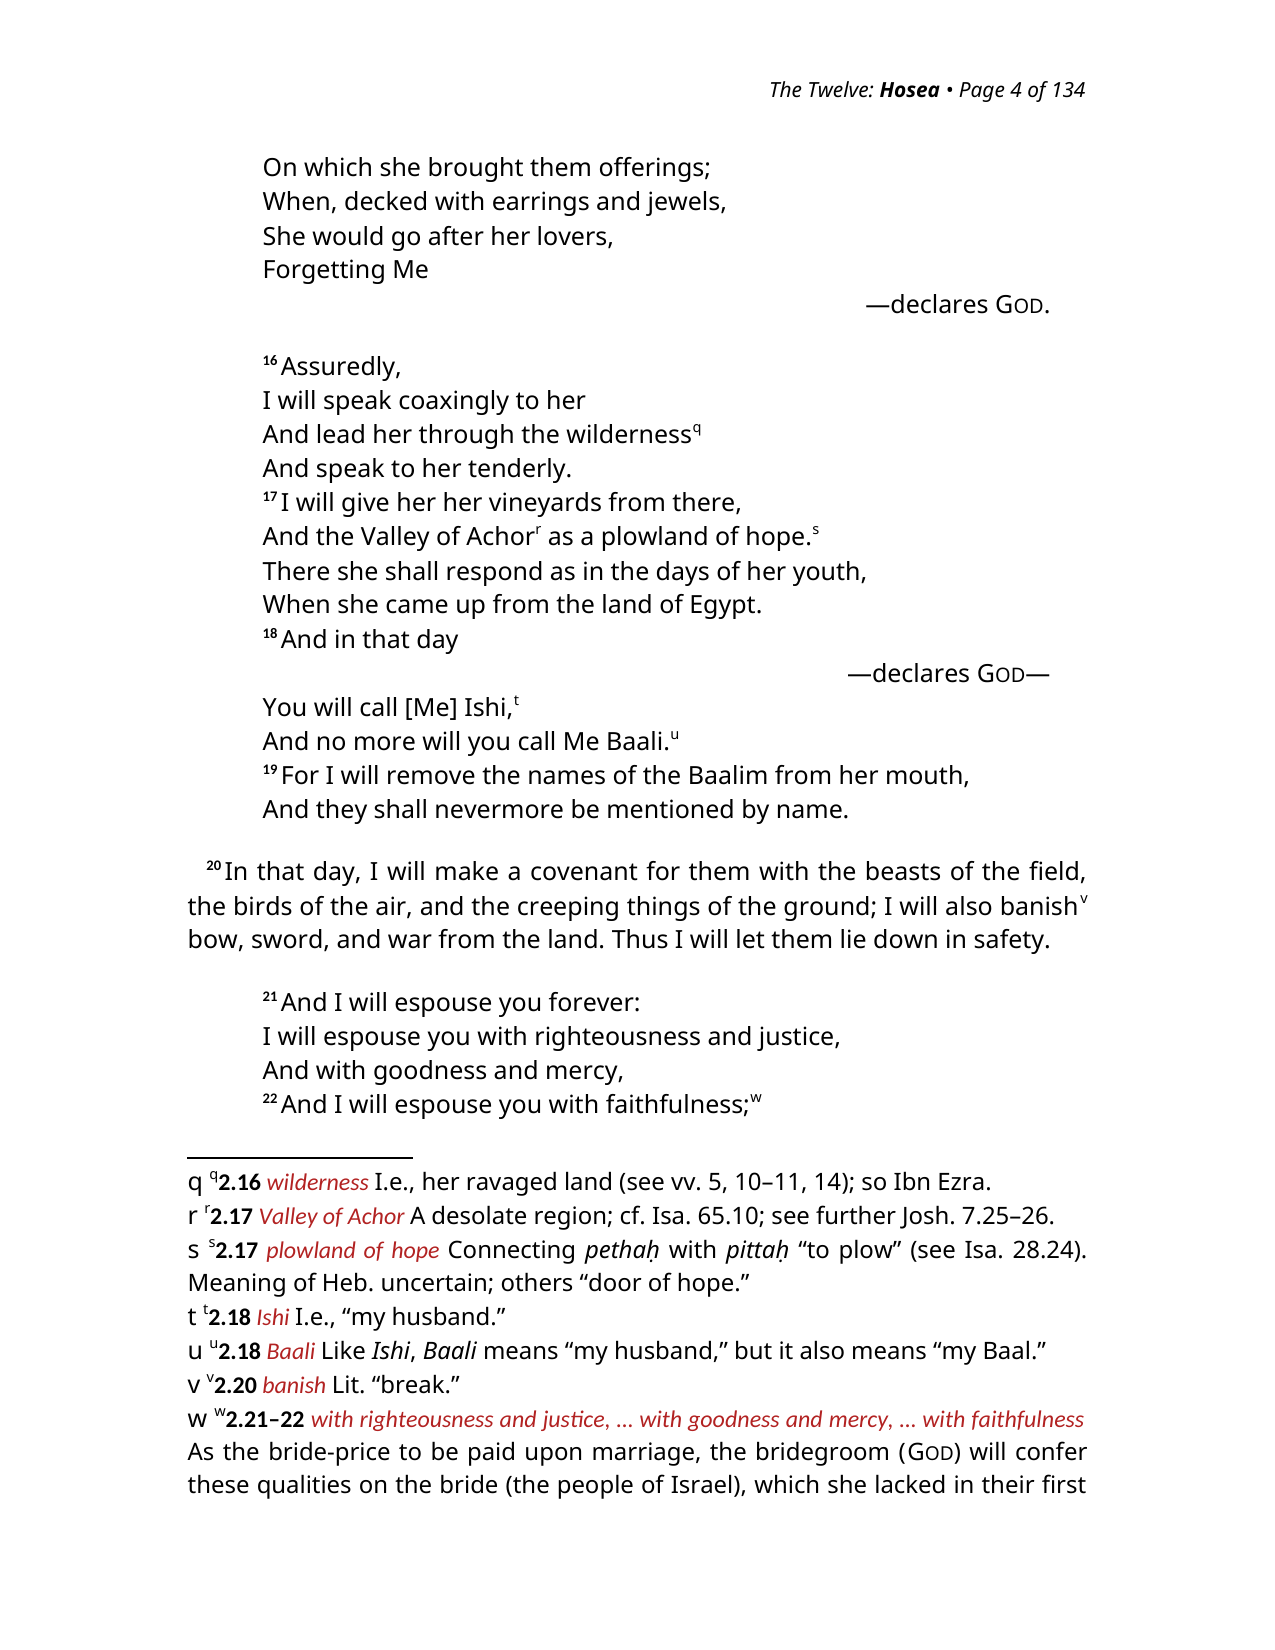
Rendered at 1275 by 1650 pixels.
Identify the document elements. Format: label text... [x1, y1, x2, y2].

text And with goodness and mercy, [262, 1053, 1087, 1087]
text There she shall respond as in the days of her youth, [262, 553, 1087, 587]
text And they shall nevermore be mentioned by name. [262, 792, 1087, 826]
text On which she brought them offerings; [262, 150, 1087, 184]
text I will espouse you with righteousness and justice, [262, 1019, 1087, 1053]
text I will speak coaxingly to her [262, 383, 1087, 417]
text Forgetting Me [262, 252, 1087, 286]
text And the Valley of Achorr as a plowland of hope.s [262, 519, 1087, 553]
text And speak to her tenderly. [262, 451, 1087, 485]
text 21 And I will espouse you forever: [262, 985, 1087, 1019]
text 19 For I will remove the names of the Baalim from her mouth, [262, 757, 1087, 792]
text 20 In that day, I will make a covenant for them with the beasts of the field, the birds of the air, and the creeping things of the ground; I will also banishv bow, sword, and war from the land. Thus I will let them lie down in safety. [187, 854, 1087, 956]
text 17 I will give her her vineyards from there, [262, 485, 1087, 519]
text 18 And in that day [262, 621, 1087, 655]
text When she came up from the land of Egypt. [262, 587, 1087, 621]
text You will call [Me] Ishi,t [262, 689, 1087, 723]
text 16 Assuredly, [262, 349, 1087, 383]
text She would go after her lovers, [262, 218, 1087, 252]
text And lead her through the wildernessq [262, 417, 1087, 451]
text When, decked with earrings and jewels, [262, 184, 1087, 218]
text 22 And I will espouse you with faithfulness;w [262, 1087, 1087, 1121]
text —declares God. [225, 286, 1050, 320]
text And no more will you call Me Baali.u [262, 723, 1087, 757]
text —declares God— [225, 655, 1050, 689]
